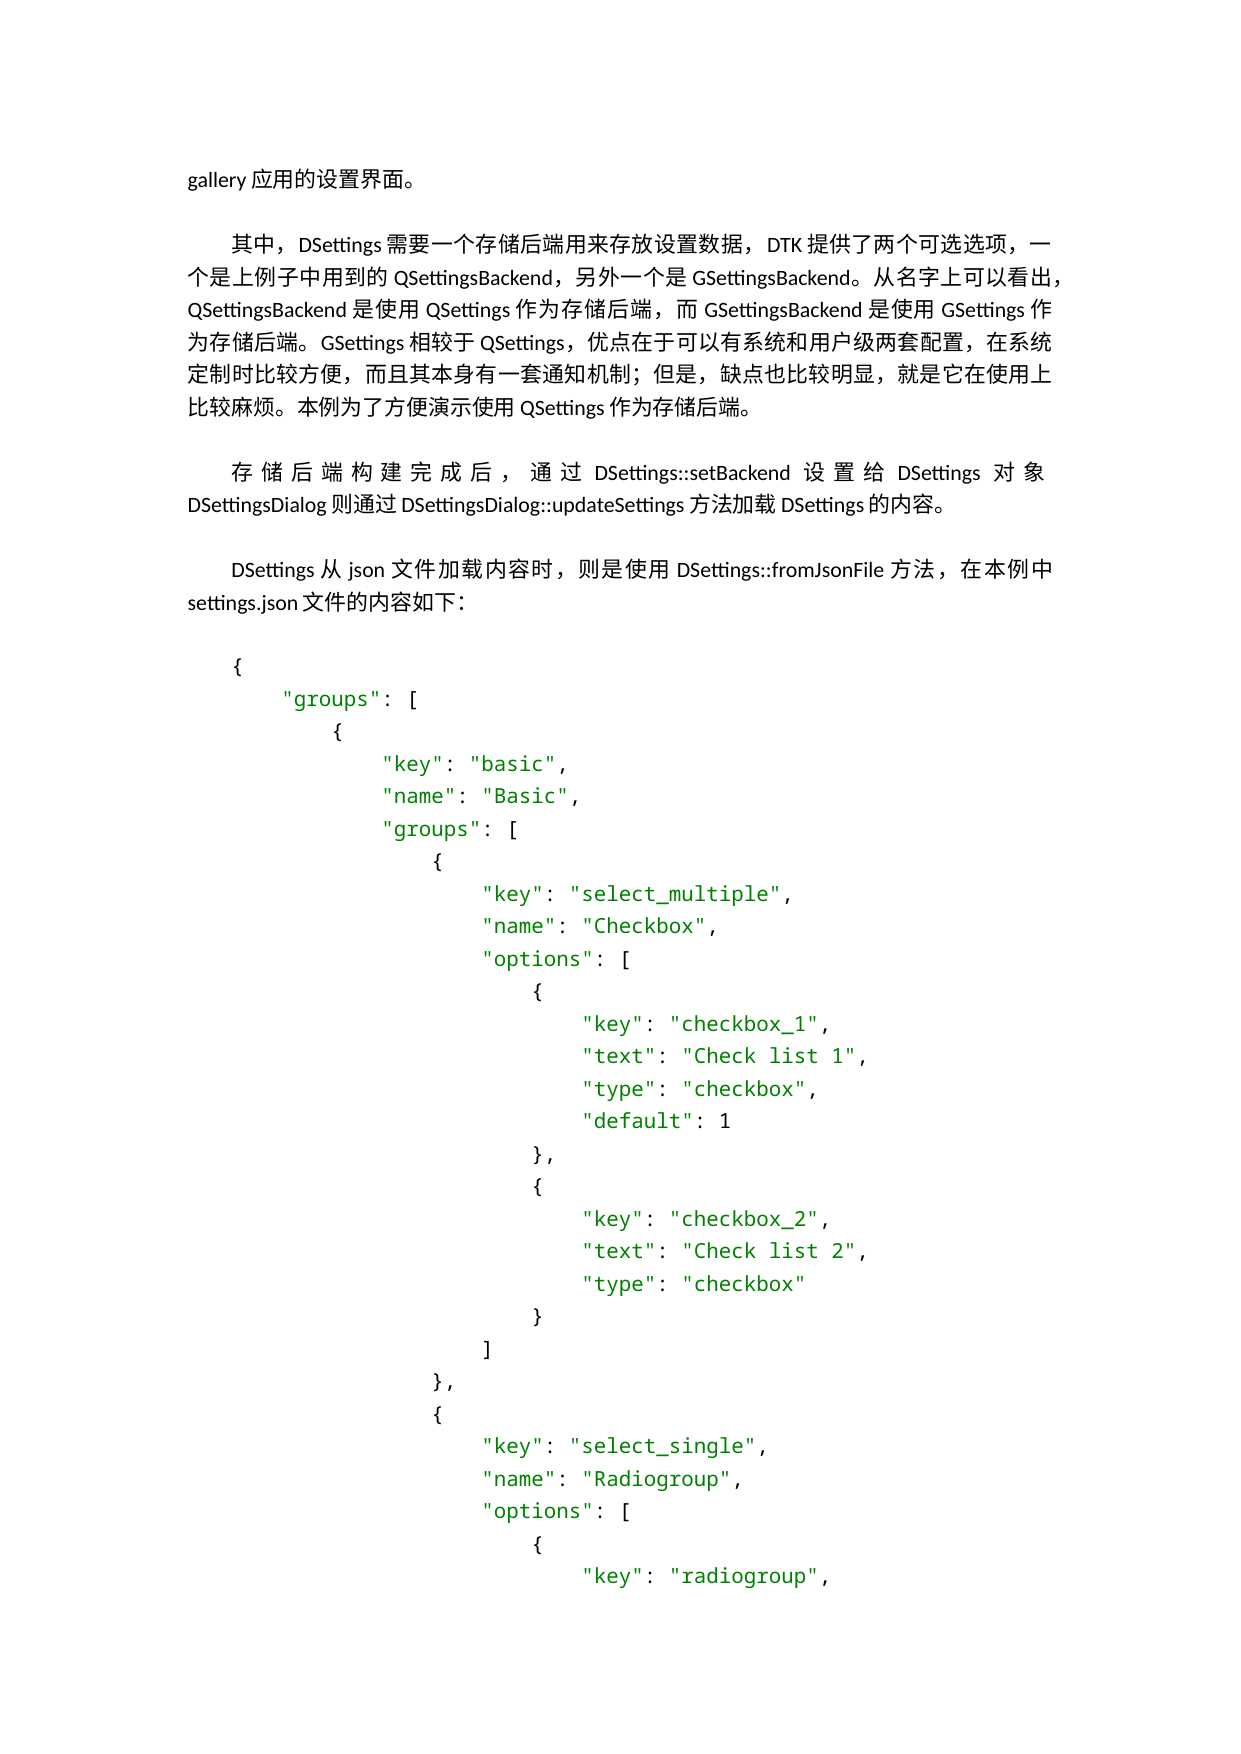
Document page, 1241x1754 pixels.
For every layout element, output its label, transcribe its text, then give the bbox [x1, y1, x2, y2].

text { [187, 1169, 1053, 1202]
text { [187, 1397, 1053, 1429]
text "options": [ [187, 942, 1053, 974]
text "options": [ [187, 1494, 1053, 1527]
text { [187, 974, 1053, 1007]
text }, [187, 1364, 1053, 1397]
text "key": "radiogroup", [187, 1559, 1053, 1592]
text DSettings从json文件加载内容时，则是使用DSettings::fromJsonFile方法，在本例中settings.json文件的内容如下： [187, 552, 1053, 617]
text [187, 162, 1053, 194]
text { [187, 1527, 1053, 1559]
text 其中，DSettings需要一个存储后端用来存放设置数据，DTK提供了两个可选选项，一个是上例子中用到的QSettingsBackend，另外一个是GSettingsBackend。从名字上可以看出，QSettingsBackend是使用QSettings作为存储后端，而GSettingsBackend是使用GSettings作为存储后端。GSettings相较于QSettings，优点在于可以有系统和用户级两套配置，在系统定制时比较方便，而且其本身有一套通知机制；但是，缺点也比较明显，就是它在使用上比较麻烦。本例为了方便演示使用QSettings作为存储后端。 [187, 227, 1053, 422]
text "type": "checkbox" [187, 1267, 1053, 1299]
text "groups": [ [187, 812, 1053, 844]
text "key": "basic", [187, 747, 1053, 779]
text { [187, 844, 1053, 877]
text "groups": [ [187, 682, 1053, 714]
text "text": "Check list 1", [187, 1039, 1053, 1072]
text "default": 1 [187, 1104, 1053, 1137]
text "key": "select_multiple", [187, 877, 1053, 909]
text "text": "Check list 2", [187, 1234, 1053, 1267]
text "key": "checkbox_2", [187, 1202, 1053, 1234]
text }, [187, 1137, 1053, 1169]
text { [187, 649, 1053, 682]
text "type": "checkbox", [187, 1072, 1053, 1104]
text "key": "select_single", [187, 1429, 1053, 1462]
text "key": "checkbox_1", [187, 1007, 1053, 1039]
text "name": "Radiogroup", [187, 1462, 1053, 1494]
text 存储后端构建完成后，通过DSettings::setBackend设置给DSettings对象，DSettingsDialog则通过DSettingsDialog::updateSettings方法加载DSettings的内容。 [187, 454, 1053, 519]
text } [187, 1299, 1053, 1332]
text "name": "Checkbox", [187, 909, 1053, 942]
text "name": "Basic", [187, 779, 1053, 812]
text { [187, 714, 1053, 747]
text ] [187, 1332, 1053, 1364]
